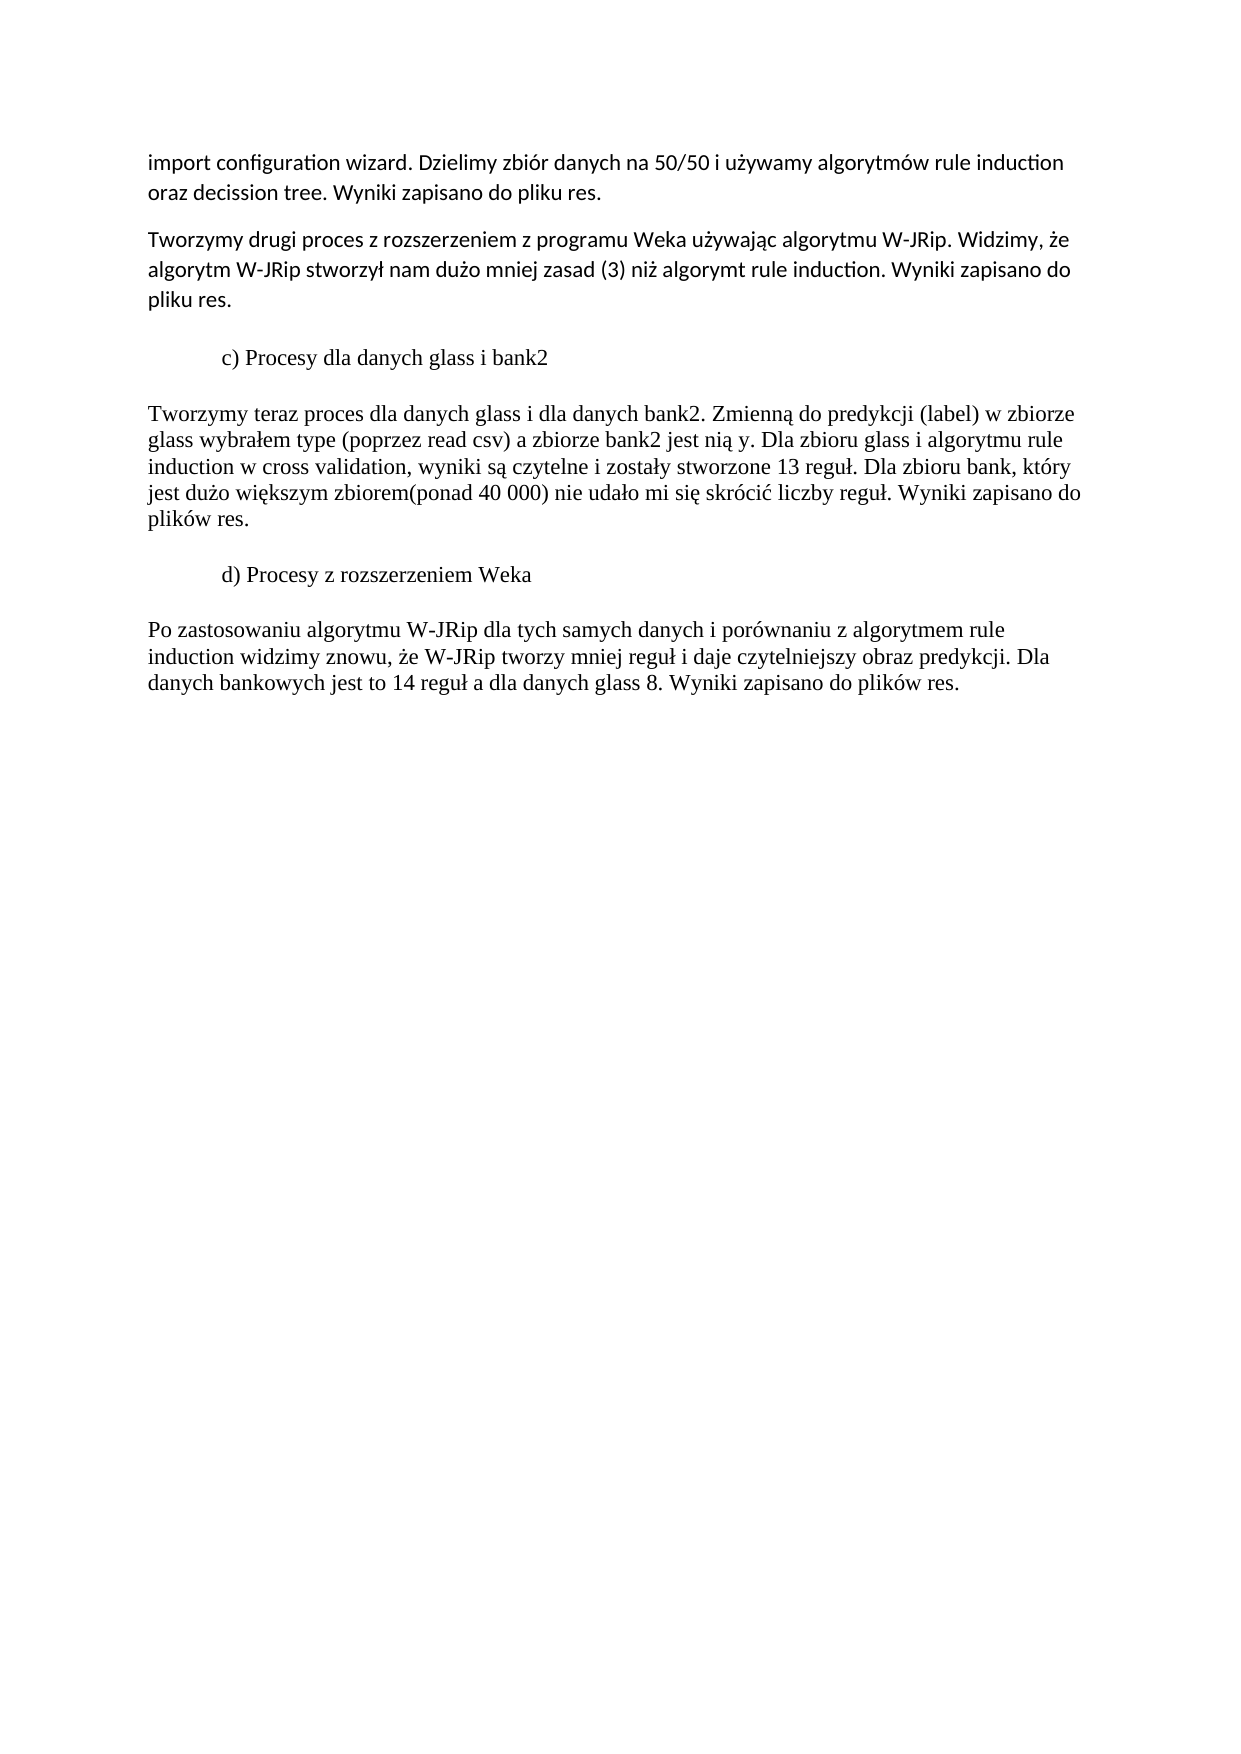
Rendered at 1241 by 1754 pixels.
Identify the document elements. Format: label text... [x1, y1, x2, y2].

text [148, 148, 1093, 206]
text Tworzymy teraz proces dla danych glass i dla danych bank2. Zmienną do predykcji (label) w zbiorze glass wybrałem type (poprzez read csv) a zbiorze bank2 jest nią y. Dla zbioru glass i algorytmu rule induction w cross validation, wyniki są czytelne i zostały stworzone 13 reguł. Dla zbioru bank, który jest dużo większym zbiorem(ponad 40 000) nie udało mi się skrócić liczby reguł. Wyniki zapisano do plików res. [148, 400, 1093, 532]
text d) Procesy z rozszerzeniem Weka [148, 561, 1093, 587]
text Tworzymy drugi proces z rozszerzeniem z programu Weka używając algorytmu W-JRip. Widzimy, że algorytm W-JRip stworzył nam dużo mniej zasad (3) niż algorymt rule induction. Wyniki zapisano do pliku res. [148, 225, 1093, 313]
text c) Procesy dla danych glass i bank2 [148, 344, 1093, 371]
text Po zastosowaniu algorytmu W-JRip dla tych samych danych i porównaniu z algorytmem rule induction widzimy znowu, że W-JRip tworzy mniej reguł i daje czytelniejszy obraz predykcji. Dla danych bankowych jest to 14 reguł a dla danych glass 8. Wyniki zapisano do plików res. [148, 616, 1093, 696]
